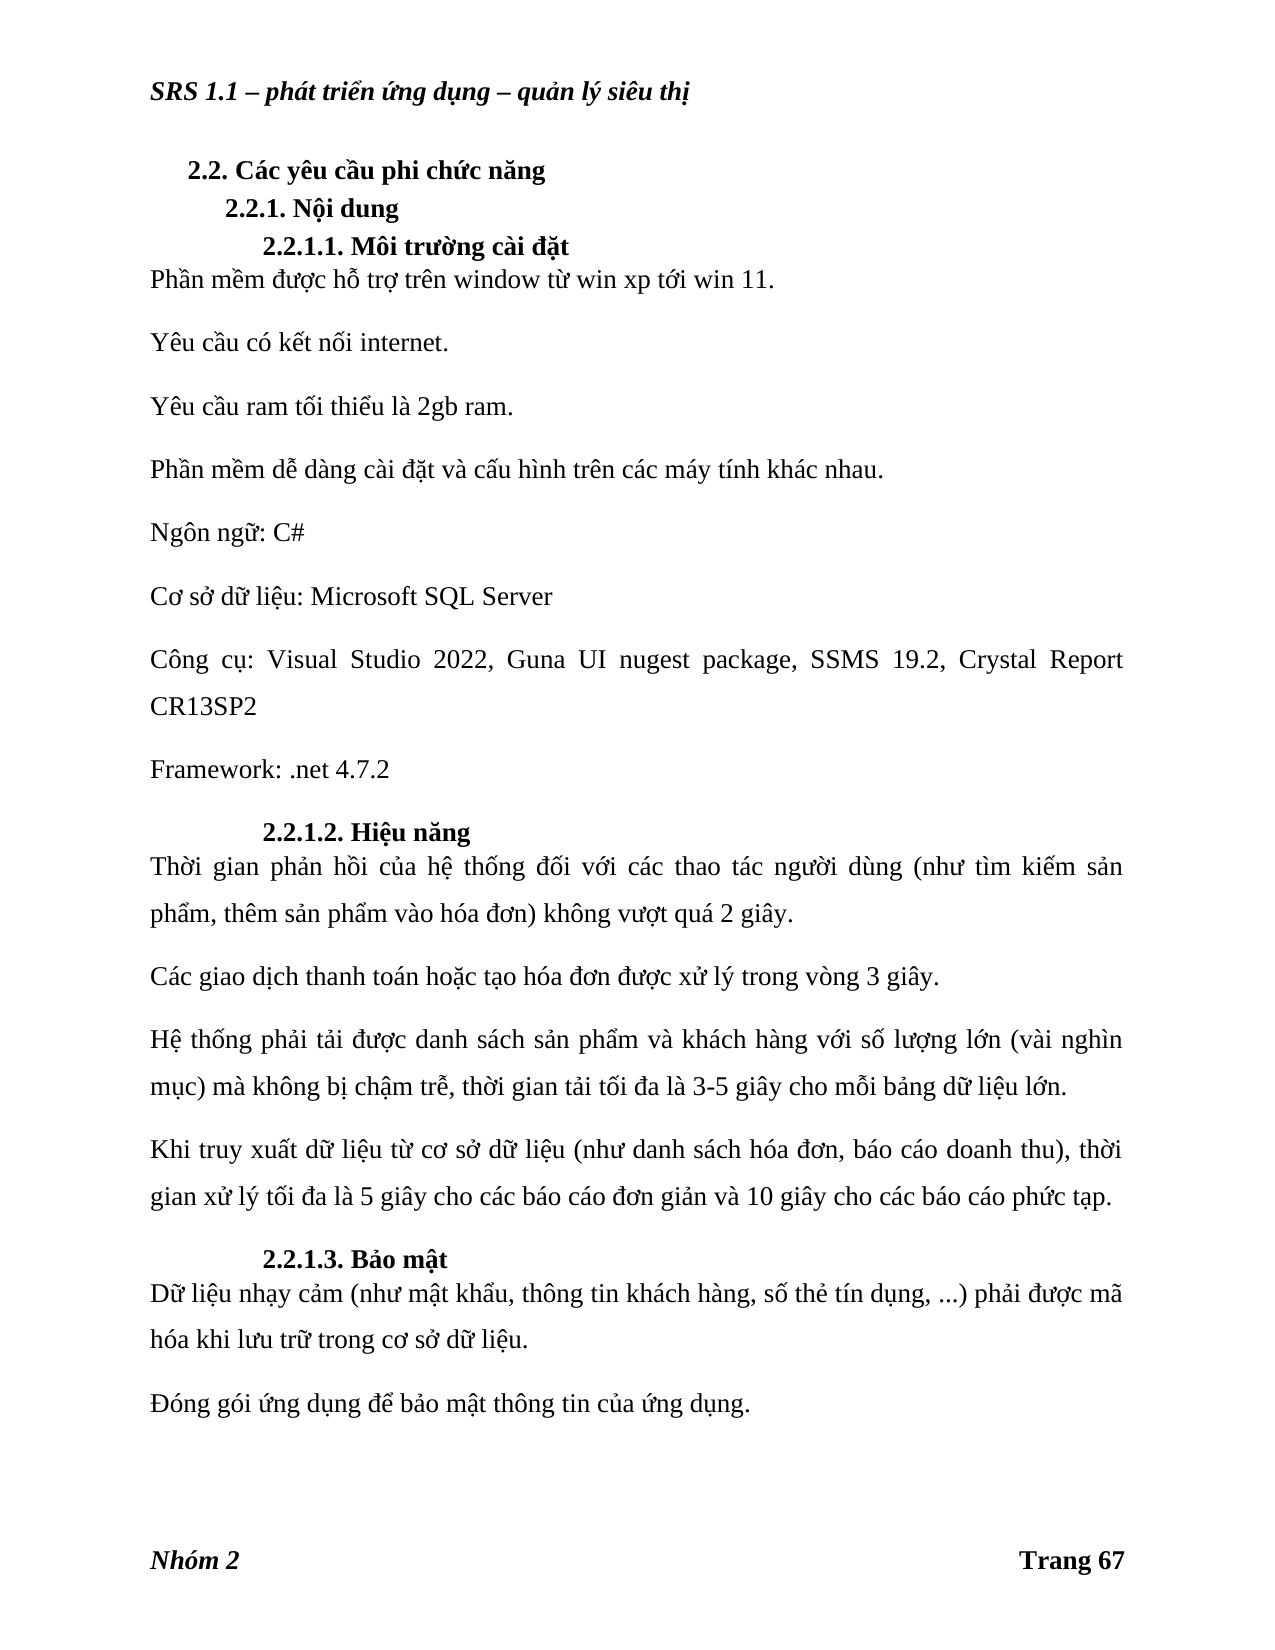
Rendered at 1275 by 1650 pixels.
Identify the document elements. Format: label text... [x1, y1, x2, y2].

text Khi truy xuất dữ liệu từ cơ sở dữ liệu (như danh sách hóa đơn, báo cáo doanh thu), thời gian xử lý tối đa là 5 giây cho các báo cáo đơn giản và 10 giây cho các báo cáo phức tạp. [150, 1133, 1125, 1211]
subtitle Hiệu năng [262, 816, 1125, 848]
text Ngôn ngữ: C# [150, 516, 1125, 548]
text Yêu cầu có kết nối internet. [150, 326, 1125, 358]
text Đóng gói ứng dụng để bảo mật thông tin của ứng dụng. [150, 1387, 1125, 1418]
text Hệ thống phải tải được danh sách sản phẩm và khách hàng với số lượng lớn (vài nghìn mục) mà không bị chậm trễ, thời gian tải tối đa là 3-5 giây cho mỗi bảng dữ liệu lớn. [150, 1023, 1125, 1101]
subtitle Môi trường cài đặt [262, 229, 1125, 261]
text Các giao dịch thanh toán hoặc tạo hóa đơn được xử lý trong vòng 3 giây. [150, 960, 1125, 991]
text Thời gian phản hồi của hệ thống đối với các thao tác người dùng (như tìm kiếm sản phẩm, thêm sản phẩm vào hóa đơn) không vượt quá 2 giây. [150, 850, 1125, 928]
subtitle Các yêu cầu phi chức năng [187, 154, 1125, 185]
text Phần mềm dễ dàng cài đặt và cấu hình trên các máy tính khác nhau. [150, 453, 1125, 484]
text Yêu cầu ram tối thiểu là 2gb ram. [150, 390, 1125, 421]
text Công cụ: Visual Studio 2022, Guna UI nugest package, SSMS 19.2, Crystal Report CR13SP2 [150, 643, 1125, 721]
subtitle Nội dung [225, 192, 1125, 223]
subtitle Bảo mật [262, 1243, 1125, 1274]
text Framework: .net 4.7.2 [150, 753, 1125, 784]
text Dữ liệu nhạy cảm (như mật khẩu, thông tin khách hàng, số thẻ tín dụng, ...) phải được mã hóa khi lưu trữ trong cơ sở dữ liệu. [150, 1277, 1125, 1355]
text Phần mềm được hỗ trợ trên window từ win xp tới win 11. [150, 263, 1125, 294]
text Cơ sở dữ liệu: Microsoft SQL Server [150, 580, 1125, 611]
